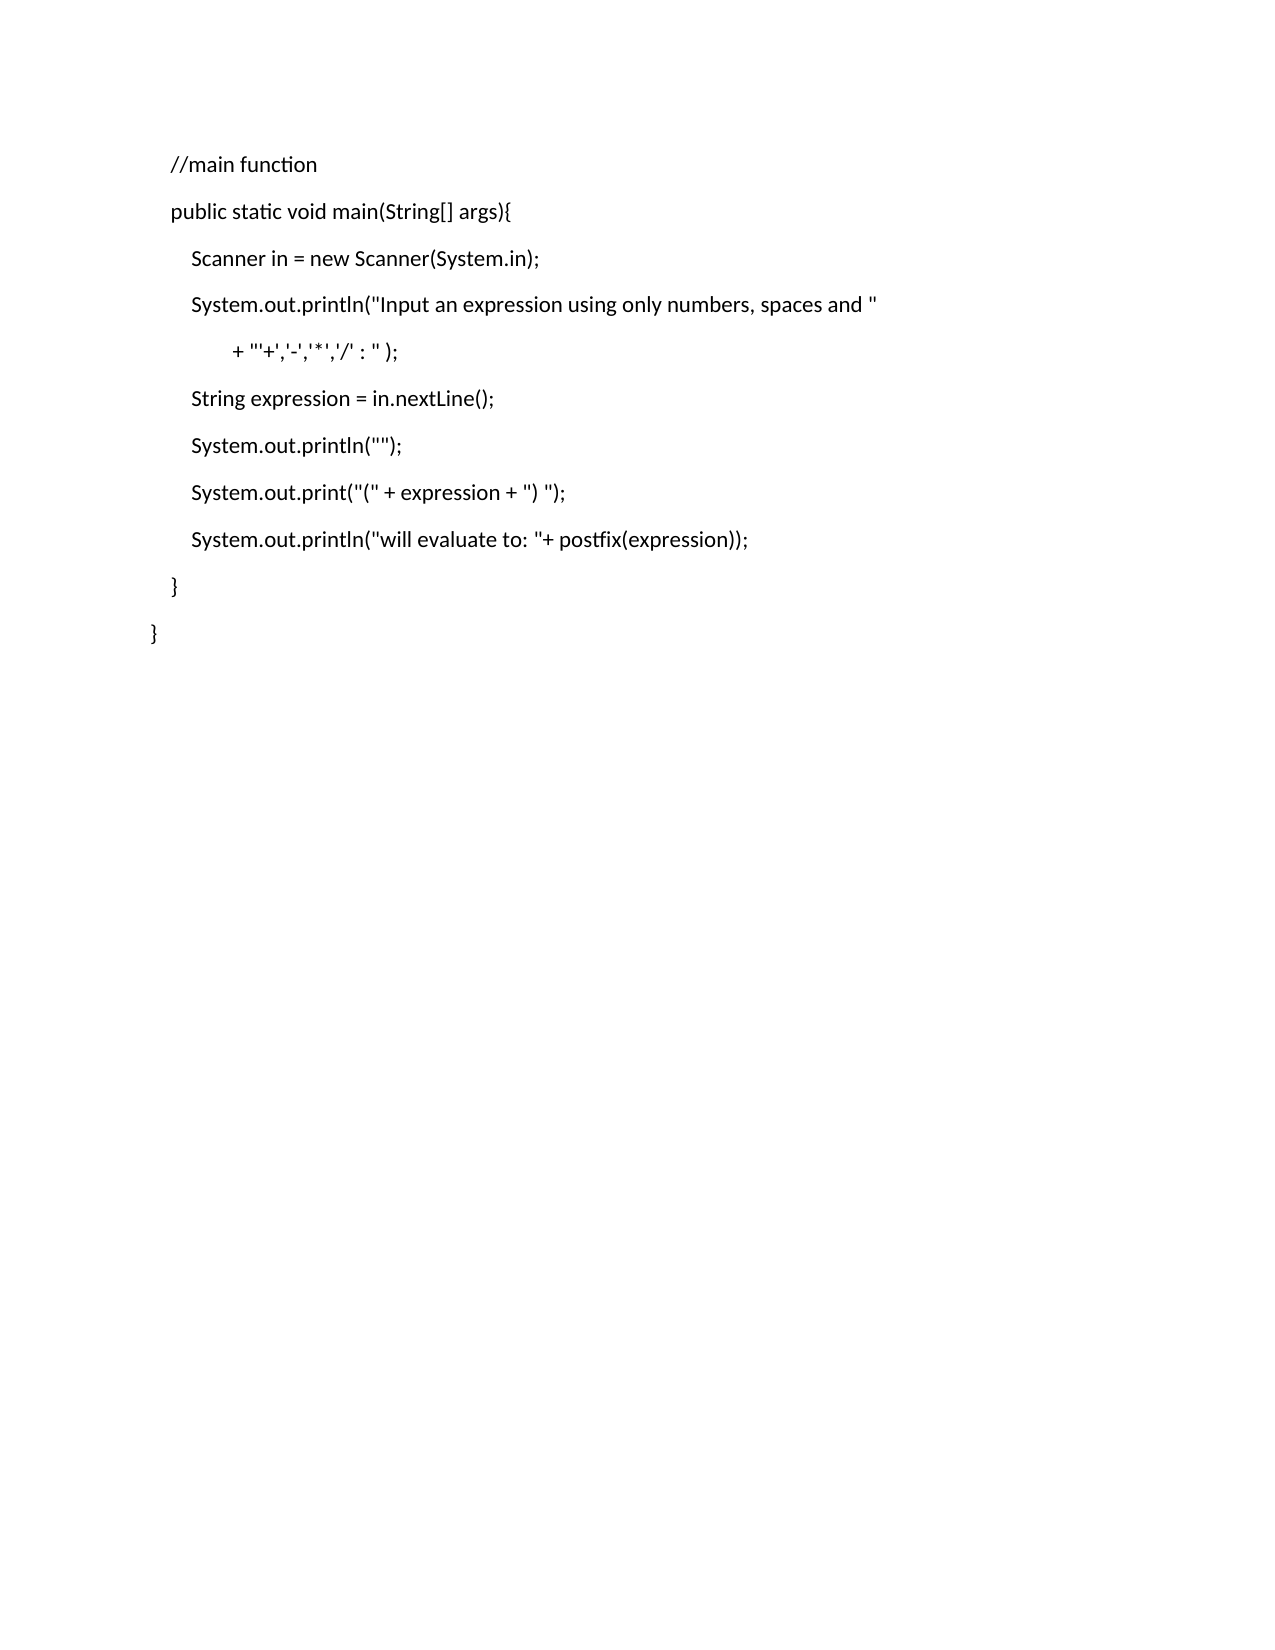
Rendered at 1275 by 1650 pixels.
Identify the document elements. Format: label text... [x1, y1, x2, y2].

text System.out.println(""); [150, 431, 1125, 459]
text public static void main(String[] args){ [150, 197, 1125, 225]
text } [150, 619, 1125, 647]
text + "'+','-','*','/' : " ); [150, 337, 1125, 366]
text System.out.print("(" + expression + ") "); [150, 478, 1125, 506]
text //main function [150, 150, 1125, 178]
text System.out.println("will evaluate to: "+ postfix(expression)); [150, 525, 1125, 553]
text Scanner in = new Scanner(System.in); [150, 244, 1125, 272]
text System.out.println("Input an expression using only numbers, spaces and " [150, 291, 1125, 319]
text } [150, 572, 1125, 600]
text String expression = in.nextLine(); [150, 384, 1125, 412]
